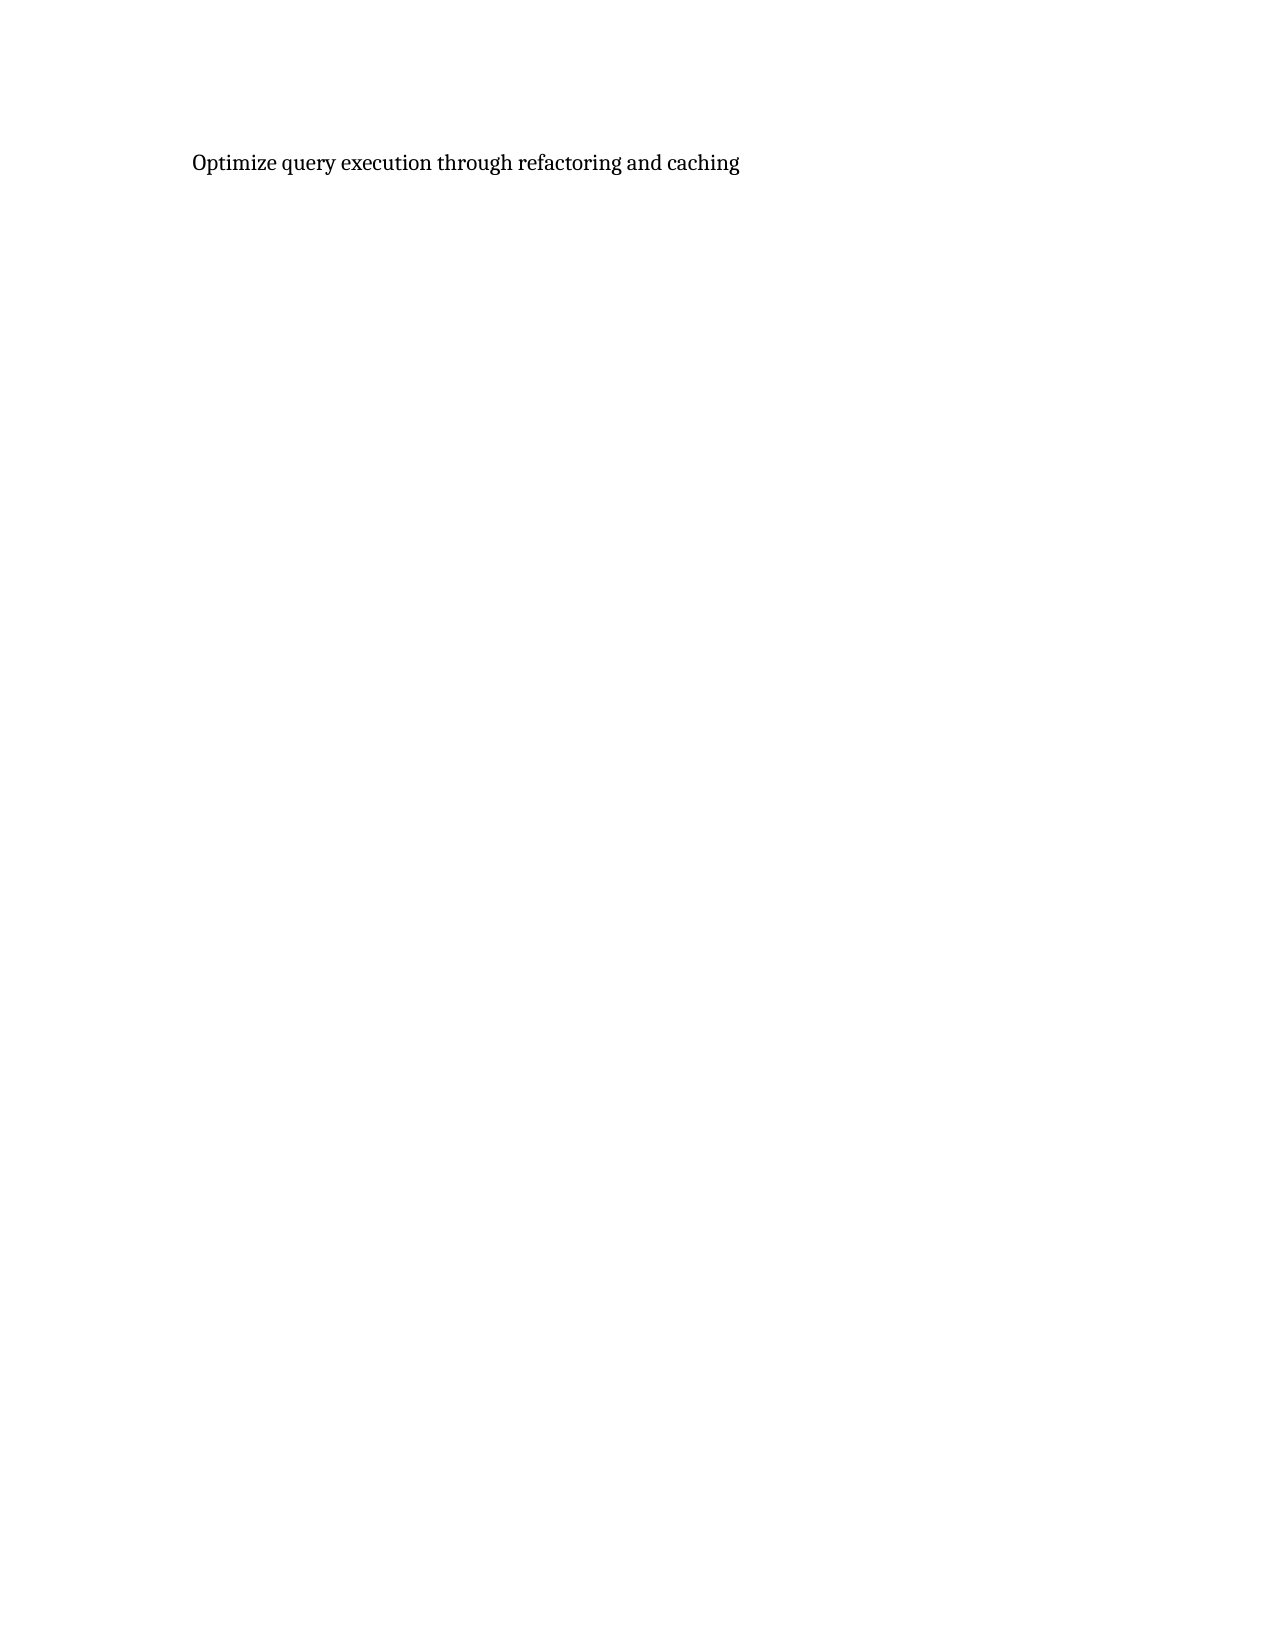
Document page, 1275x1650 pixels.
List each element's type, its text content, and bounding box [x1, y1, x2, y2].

text Optimize query execution through refactoring and caching [187, 150, 1087, 176]
